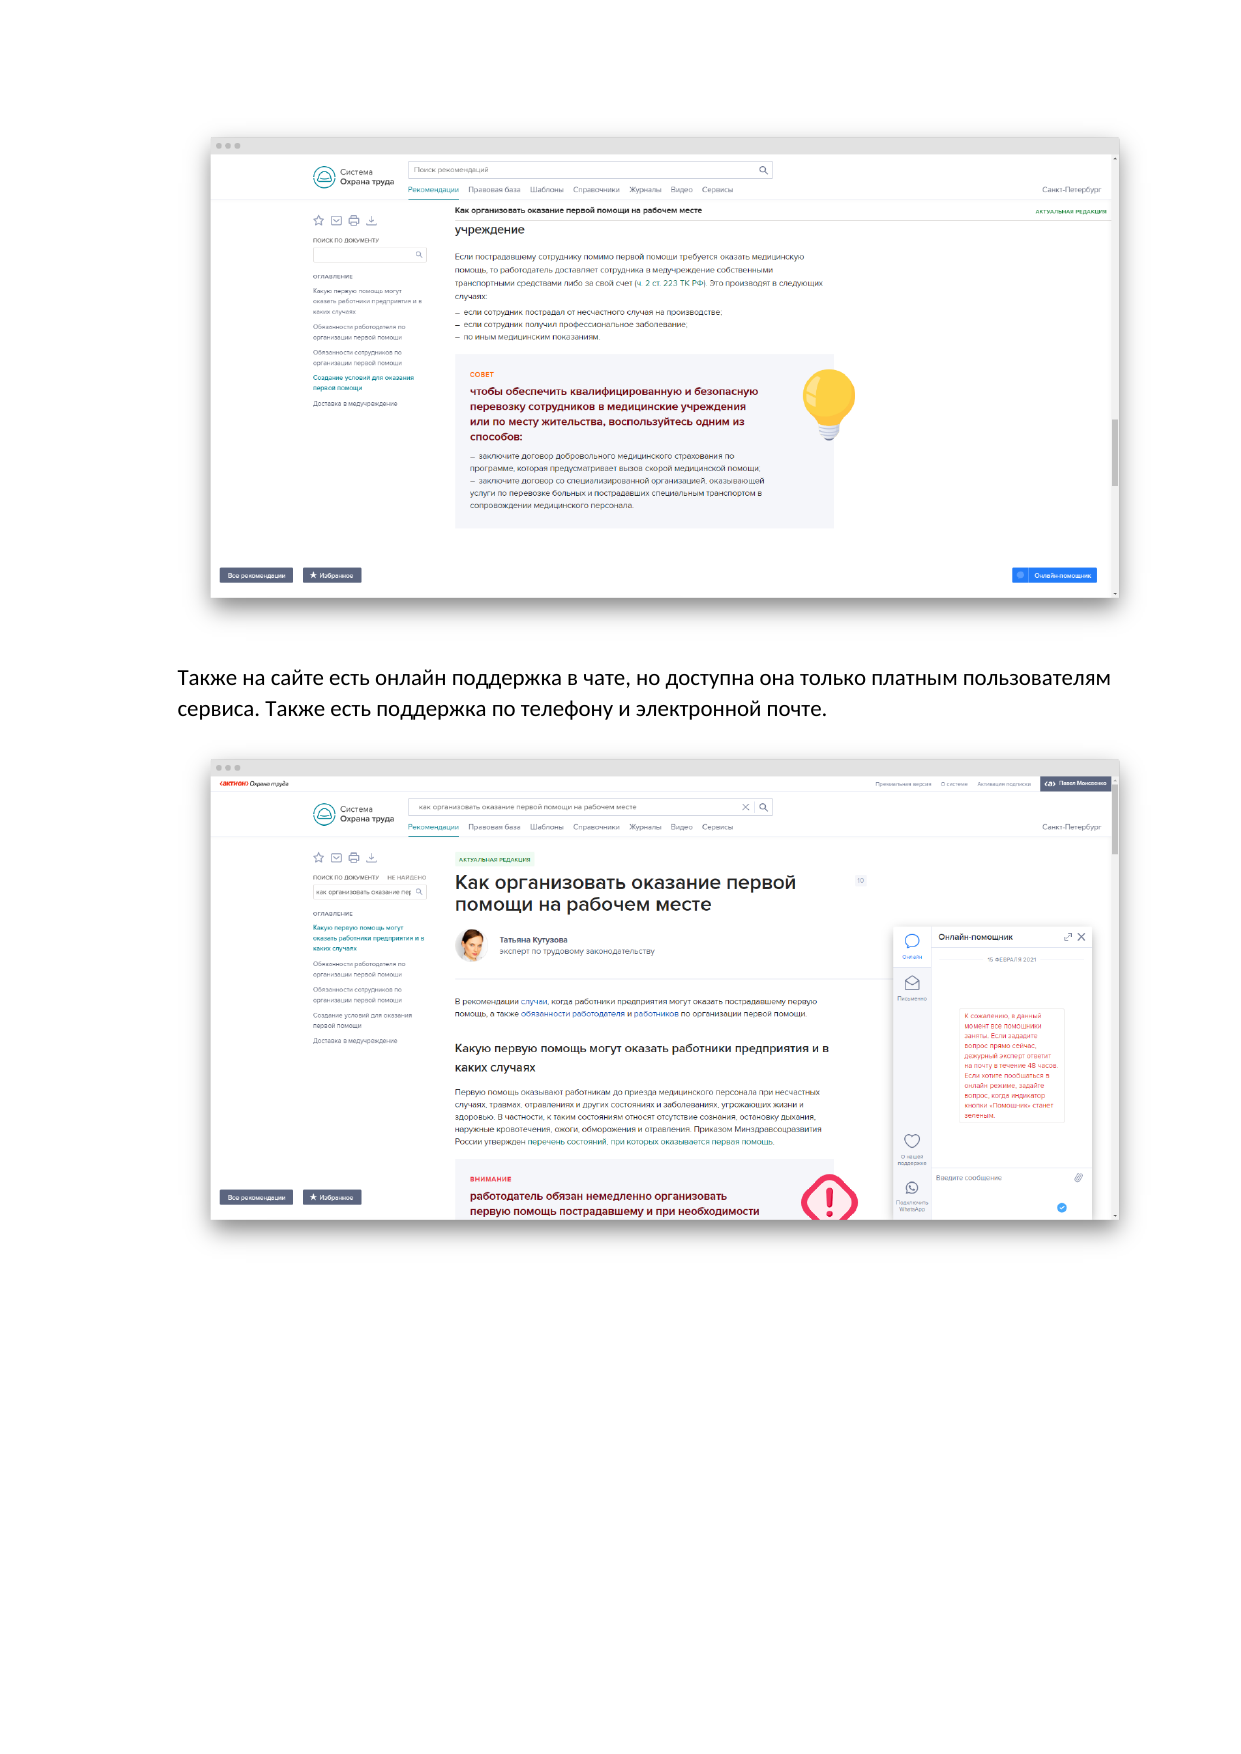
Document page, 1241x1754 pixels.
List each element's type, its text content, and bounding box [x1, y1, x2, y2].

picture [177, 740, 1152, 1267]
text Также на сайте есть онлайн поддержка в чате, но доступна она только платным пользователям сервиса. Также есть поддержка по телефону и электронной почте. [177, 663, 1152, 722]
picture [177, 118, 1152, 645]
